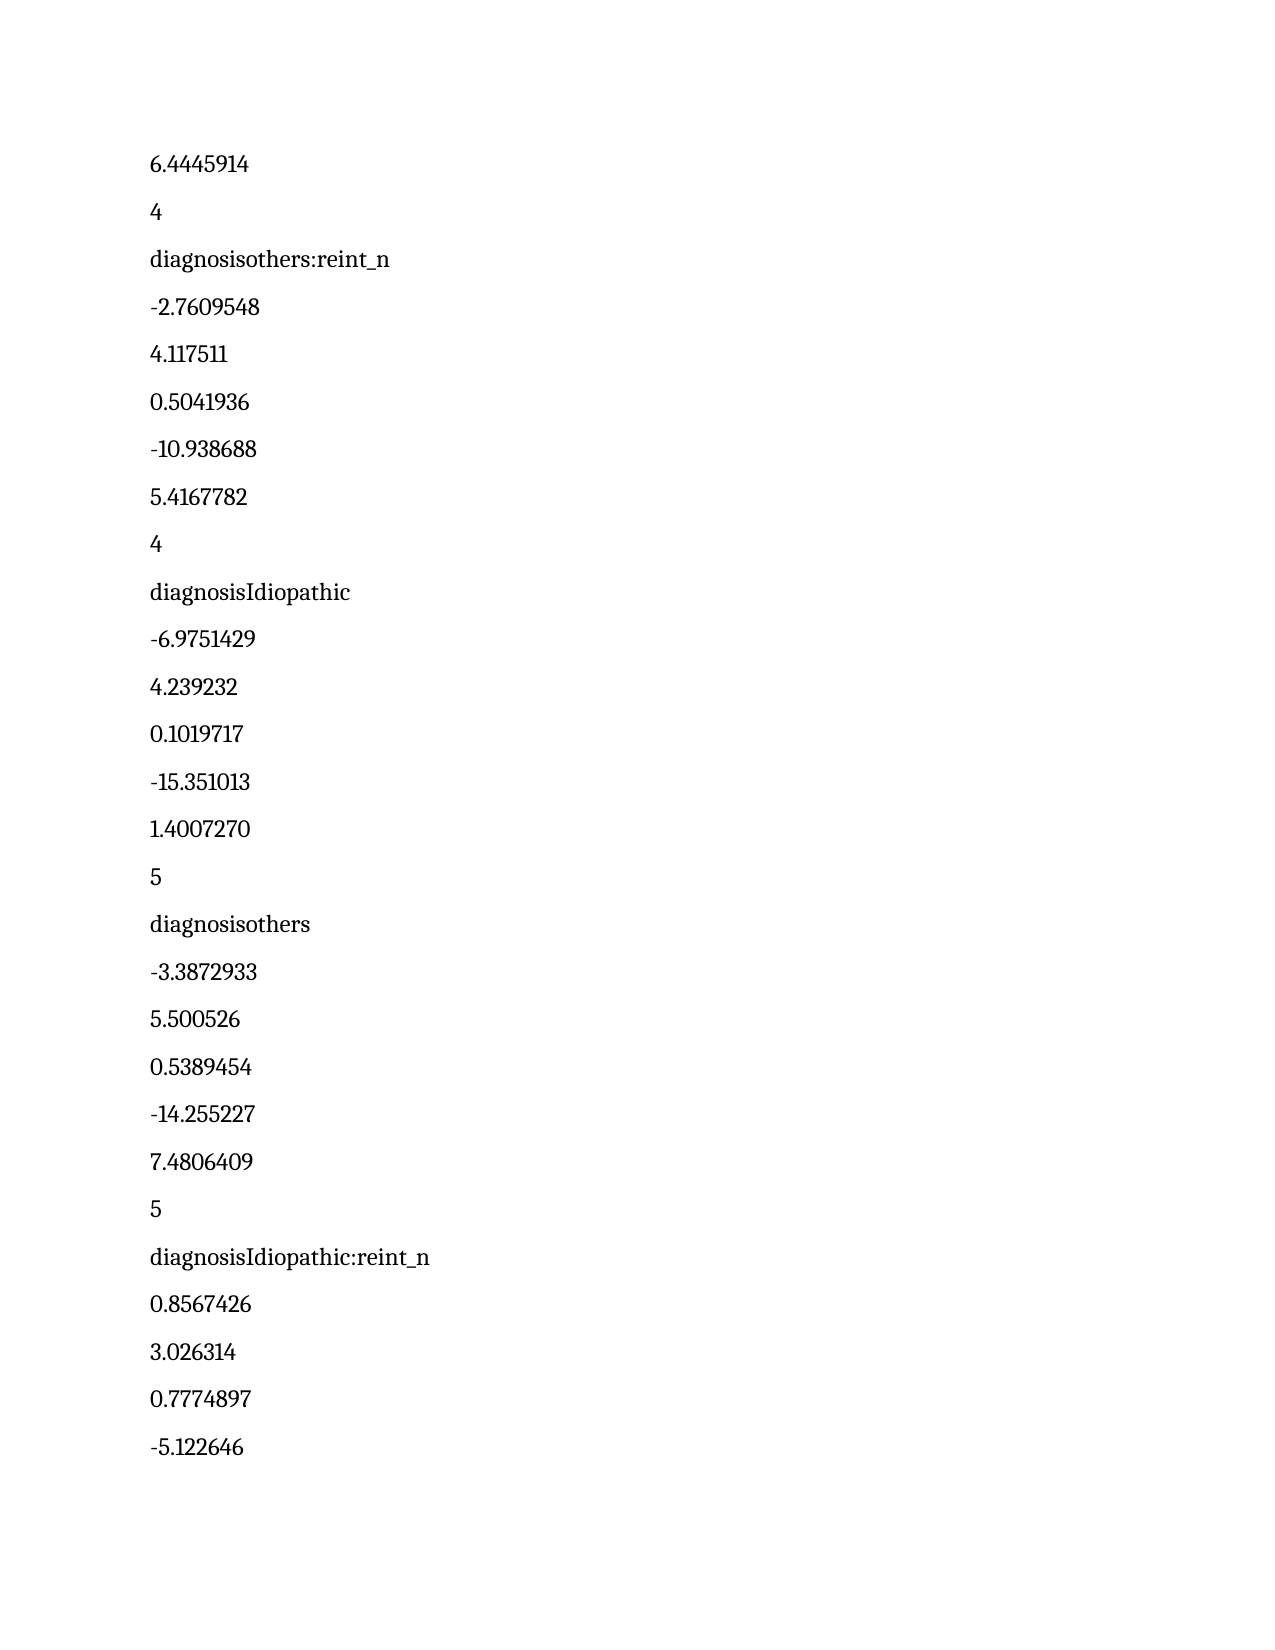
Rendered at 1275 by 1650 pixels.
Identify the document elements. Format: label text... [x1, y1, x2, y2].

text -3.3872933 [150, 957, 1125, 986]
text 0.1019717 [150, 720, 1125, 749]
text 5 [150, 862, 1125, 891]
text 5.4167782 [150, 482, 1125, 511]
text 4 [150, 197, 1125, 226]
text diagnosisothers [150, 910, 1125, 939]
text 3.026314 [150, 1337, 1125, 1366]
text 6.4445914 [150, 150, 1125, 179]
text -10.938688 [150, 435, 1125, 464]
text 1.4007270 [150, 815, 1125, 844]
text 4.239232 [150, 672, 1125, 701]
text -5.122646 [150, 1432, 1125, 1461]
text -2.7609548 [150, 292, 1125, 321]
text 5.500526 [150, 1005, 1125, 1034]
text 4.117511 [150, 340, 1125, 369]
text 0.5389454 [150, 1052, 1125, 1081]
text -14.255227 [150, 1100, 1125, 1129]
text diagnosisIdiopathic:reint_n [150, 1242, 1125, 1271]
text diagnosisothers:reint_n [150, 245, 1125, 274]
text diagnosisIdiopathic [150, 577, 1125, 606]
text 0.7774897 [150, 1385, 1125, 1414]
text 0.8567426 [150, 1290, 1125, 1319]
text -6.9751429 [150, 625, 1125, 654]
text 0.5041936 [150, 387, 1125, 416]
text 4 [150, 530, 1125, 559]
text 5 [150, 1195, 1125, 1224]
text 7.4806409 [150, 1147, 1125, 1176]
text -15.351013 [150, 767, 1125, 796]
